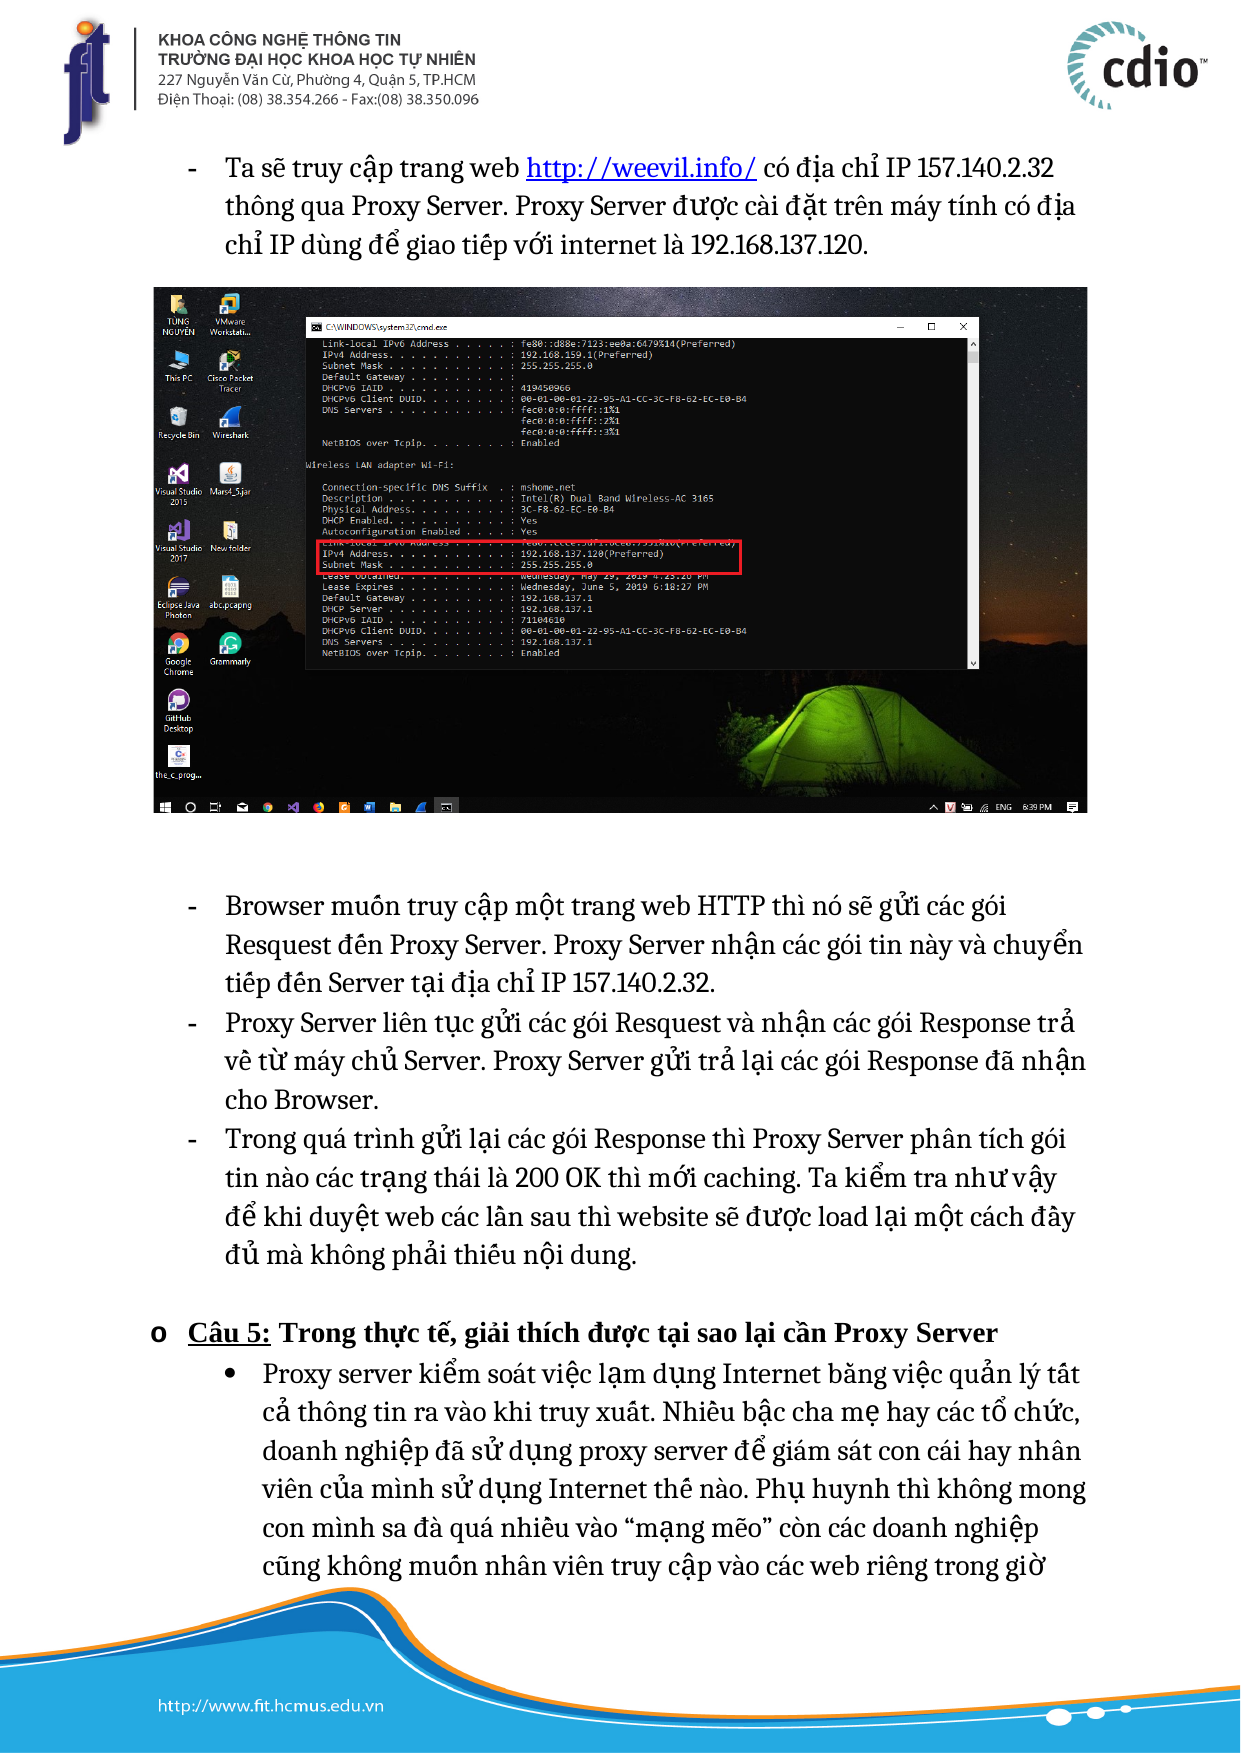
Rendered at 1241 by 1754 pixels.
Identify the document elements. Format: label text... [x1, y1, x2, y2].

list Trong quá trình gửi lại các gói Response thì Proxy Server phân tích gói tin nào các trạng thái là 200 OK thì mới caching. Ta kiểm tra như vậy để khi duyệt web các lần sau thì website sẽ được load lại một cách đầy đủ mà không phải thiếu nội dung. [187, 1122, 1090, 1272]
picture [40, 10, 1220, 169]
list Ta sẽ truy cập trang web http://weevil.info/ có địa chỉ IP 157.140.2.32 thông qua Proxy Server. Proxy Server được cài đặt trên máy tính có địa chỉ IP dùng để giao tiếp với internet là 192.168.137.120. [187, 150, 1090, 262]
list Câu 5: Trong thực tế, giải thích được tại sao lại cần Proxy Server [150, 1315, 1090, 1351]
picture [153, 287, 1087, 812]
list Browser muốn truy cập một trang web HTTP thì nó sẽ gửi các gói Resquest đến Proxy Server. Proxy Server nhận các gói tin này và chuyển tiếp đến Server tại địa chỉ IP 157.140.2.32. [187, 888, 1090, 1000]
list Proxy Server liên tục gửi các gói Resquest và nhận các gói Response trả về từ máy chủ Server. Proxy Server gửi trả lại các gói Response đã nhận cho Browser. [187, 1005, 1090, 1117]
picture [0, 1584, 1241, 1753]
